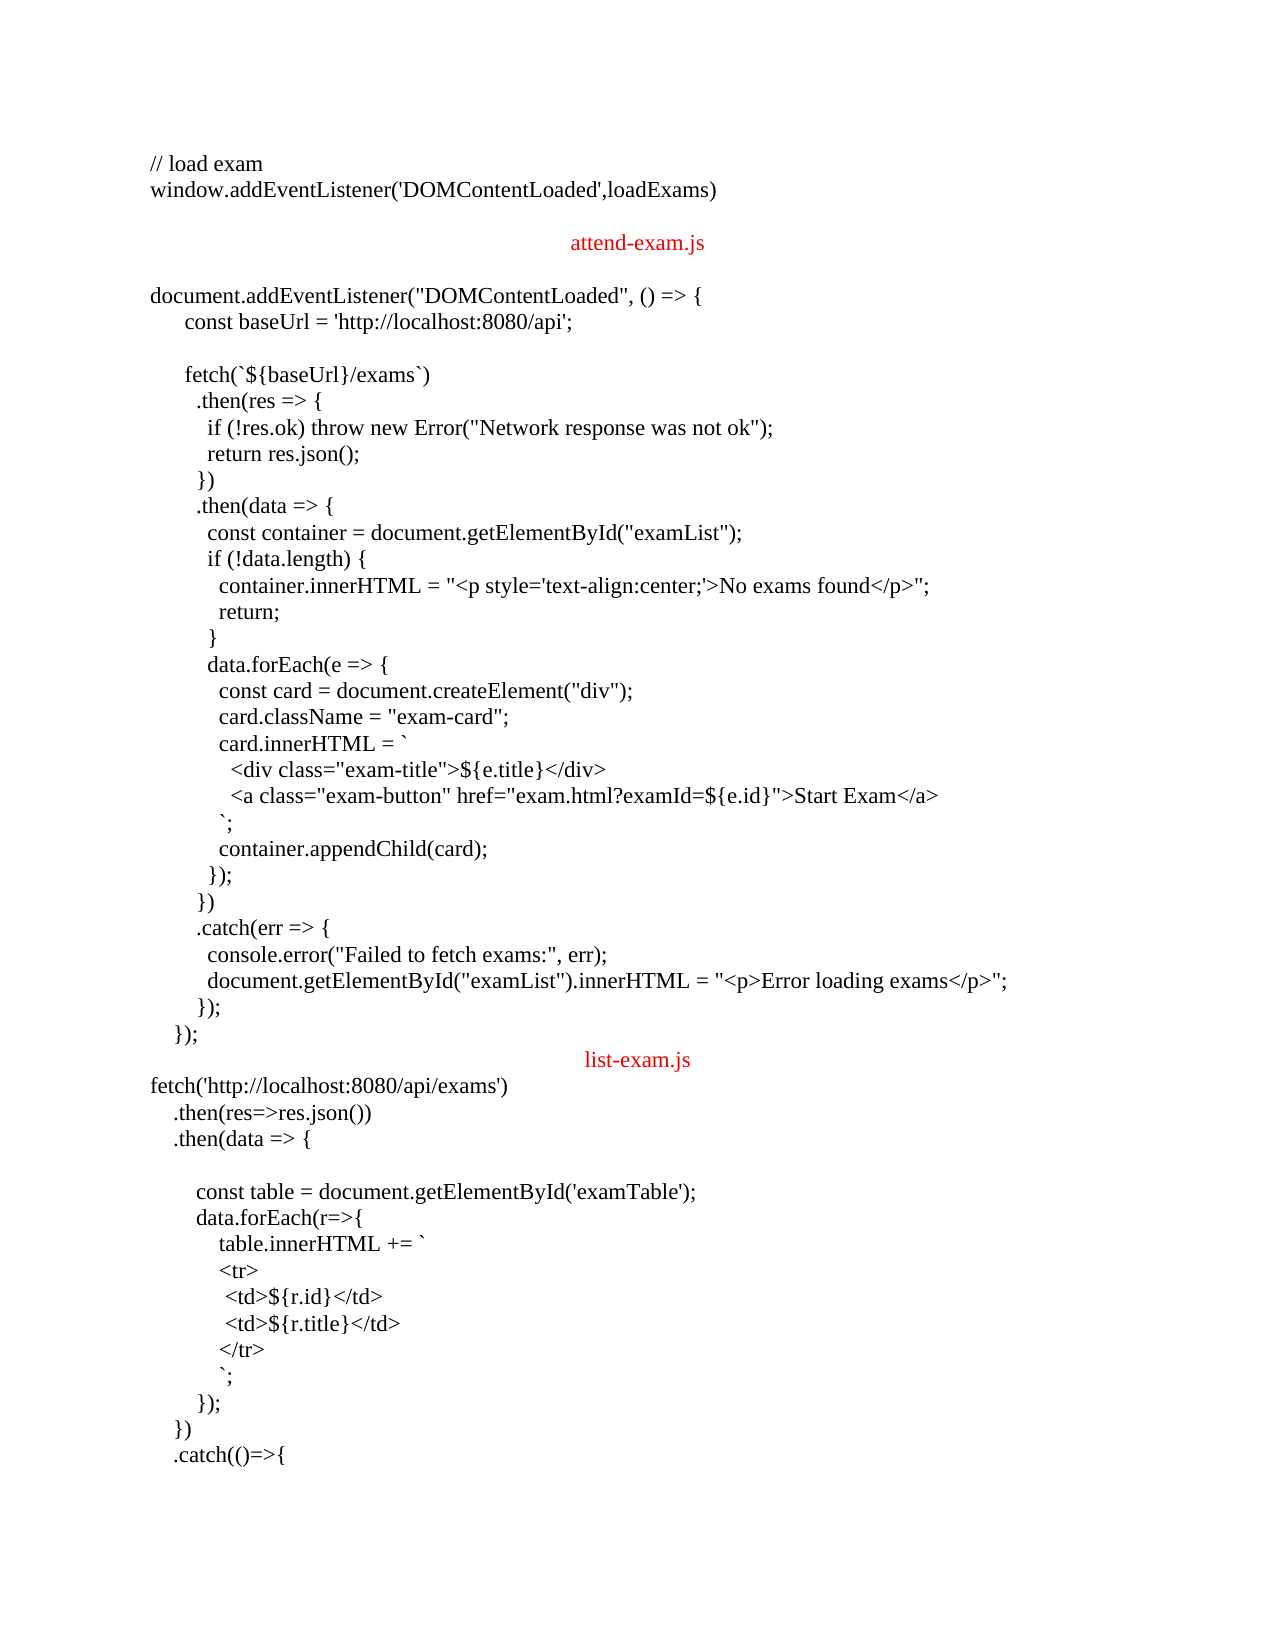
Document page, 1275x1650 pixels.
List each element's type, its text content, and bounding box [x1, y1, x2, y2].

text <a class="exam-button" href="exam.html?examId=${e.id}">Start Exam</a> [150, 782, 1125, 809]
text data.forEach(r=>{ [150, 1204, 1125, 1231]
text // load exam [150, 150, 1125, 176]
text </tr> [150, 1336, 1125, 1362]
text .then(data => { [150, 1125, 1125, 1151]
text return; [150, 598, 1125, 624]
text `; [150, 809, 1125, 835]
text const card = document.createElement("div"); [150, 677, 1125, 703]
text list-exam.js [150, 1046, 1125, 1072]
text }); [150, 993, 1125, 1020]
text }); [150, 862, 1125, 888]
text .then(data => { [150, 493, 1125, 519]
text `; [150, 1362, 1125, 1389]
text card.className = "exam-card"; [150, 703, 1125, 730]
text const baseUrl = 'http://localhost:8080/api'; [150, 308, 1125, 334]
text }); [150, 1389, 1125, 1415]
text .catch(()=>{ [150, 1441, 1125, 1468]
text document.getElementById("examList").innerHTML = "<p>Error loading exams</p>"; [150, 967, 1125, 993]
text document.addEventListener("DOMContentLoaded", () => { [150, 282, 1125, 308]
text const table = document.getElementById('examTable'); [150, 1178, 1125, 1204]
text }); [150, 1020, 1125, 1046]
text const container = document.getElementById("examList"); [150, 519, 1125, 545]
text }) [150, 466, 1125, 493]
text console.error("Failed to fetch exams:", err); [150, 941, 1125, 967]
text .catch(err => { [150, 914, 1125, 941]
text } [150, 624, 1125, 651]
text attend-exam.js [150, 229, 1125, 255]
text fetch(`${baseUrl}/exams`) [150, 361, 1125, 387]
text container.innerHTML = "<p style='text-align:center;'>No exams found</p>"; [150, 572, 1125, 598]
text }) [150, 1415, 1125, 1441]
text <div class="exam-title">${e.title}</div> [150, 756, 1125, 782]
text window.addEventListener('DOMContentLoaded',loadExams) [150, 176, 1125, 203]
text fetch('http://localhost:8080/api/exams') [150, 1072, 1125, 1099]
text data.forEach(e => { [150, 651, 1125, 677]
text return res.json(); [150, 440, 1125, 466]
text .then(res=>res.json()) [150, 1099, 1125, 1125]
text container.appendChild(card); [150, 835, 1125, 862]
text }) [150, 888, 1125, 914]
text <tr> [150, 1257, 1125, 1283]
text <td>${r.id}</td> [150, 1283, 1125, 1309]
text table.innerHTML += ` [150, 1231, 1125, 1257]
text if (!data.length) { [150, 545, 1125, 572]
text <td>${r.title}</td> [150, 1309, 1125, 1336]
text card.innerHTML = ` [150, 730, 1125, 756]
text if (!res.ok) throw new Error("Network response was not ok"); [150, 413, 1125, 440]
text .then(res => { [150, 387, 1125, 413]
